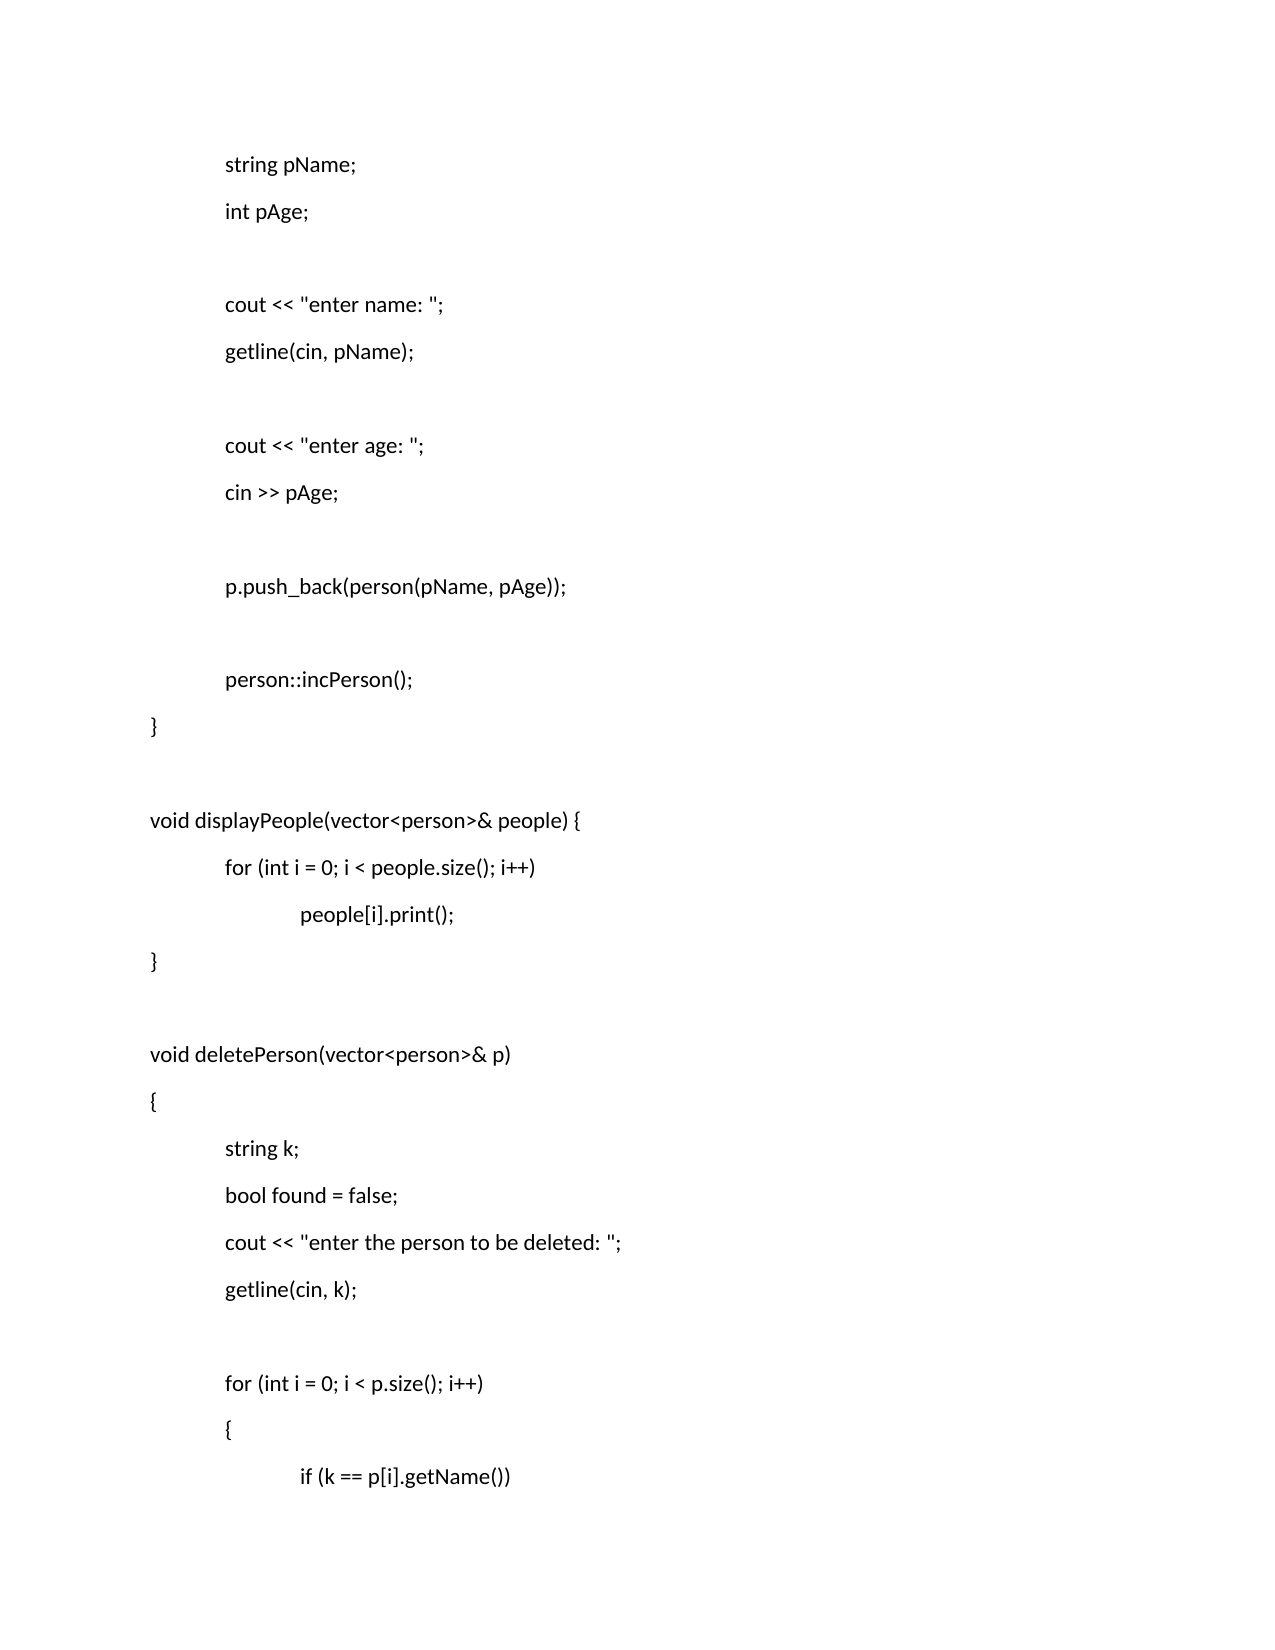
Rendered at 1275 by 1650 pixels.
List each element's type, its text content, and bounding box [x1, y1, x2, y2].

text void displayPeople(vector<person>& people) { [150, 806, 1125, 834]
text } [150, 712, 1125, 741]
text for (int i = 0; i < p.size(); i++) [150, 1369, 1125, 1397]
text bool found = false; [150, 1181, 1125, 1209]
text person::incPerson(); [150, 666, 1125, 694]
text string pName; [150, 150, 1125, 178]
text p.push_back(person(pName, pAge)); [150, 572, 1125, 600]
text getline(cin, pName); [150, 337, 1125, 366]
text int pAge; [150, 197, 1125, 225]
text cin >> pAge; [150, 478, 1125, 506]
text void deletePerson(vector<person>& p) [150, 1041, 1125, 1069]
text if (k == p[i].getName()) [150, 1462, 1125, 1491]
text { [150, 1087, 1125, 1116]
text cout << "enter age: "; [150, 431, 1125, 459]
text } [150, 947, 1125, 975]
text people[i].print(); [150, 900, 1125, 928]
text for (int i = 0; i < people.size(); i++) [150, 853, 1125, 881]
text { [150, 1416, 1125, 1444]
text string k; [150, 1134, 1125, 1162]
text cout << "enter name: "; [150, 291, 1125, 319]
text getline(cin, k); [150, 1275, 1125, 1303]
text cout << "enter the person to be deleted: "; [150, 1228, 1125, 1256]
